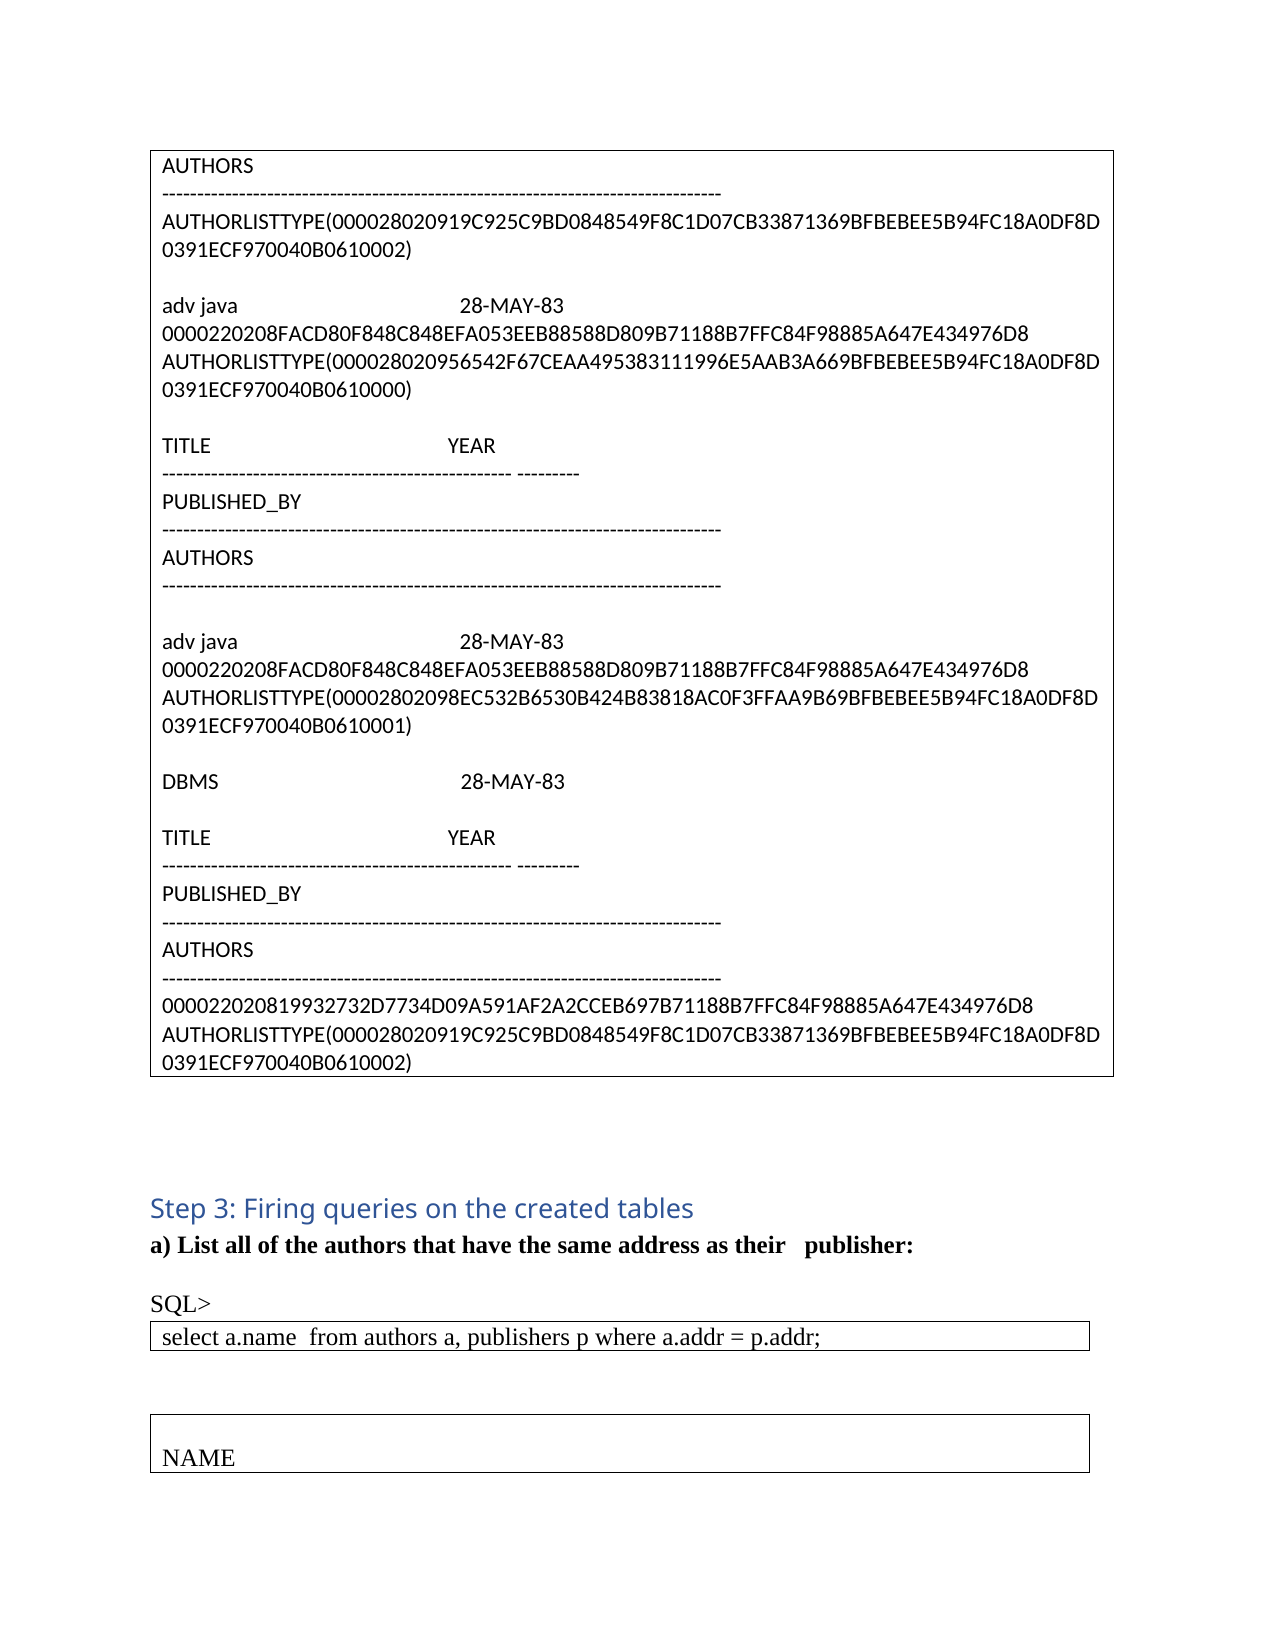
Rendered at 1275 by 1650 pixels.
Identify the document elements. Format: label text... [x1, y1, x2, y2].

table_header NAME -------------------------------------------------- stallings [151, 1415, 1089, 1472]
table_header select a.name from authors a, publishers p where a.addr = p.addr; [151, 1322, 1089, 1350]
subtitle Step 3: Firing queries on the created tables [150, 1190, 1125, 1227]
text a) List all of the authors that have the same address as their publisher: [150, 1230, 1125, 1258]
text SQL> [150, 1289, 1125, 1318]
